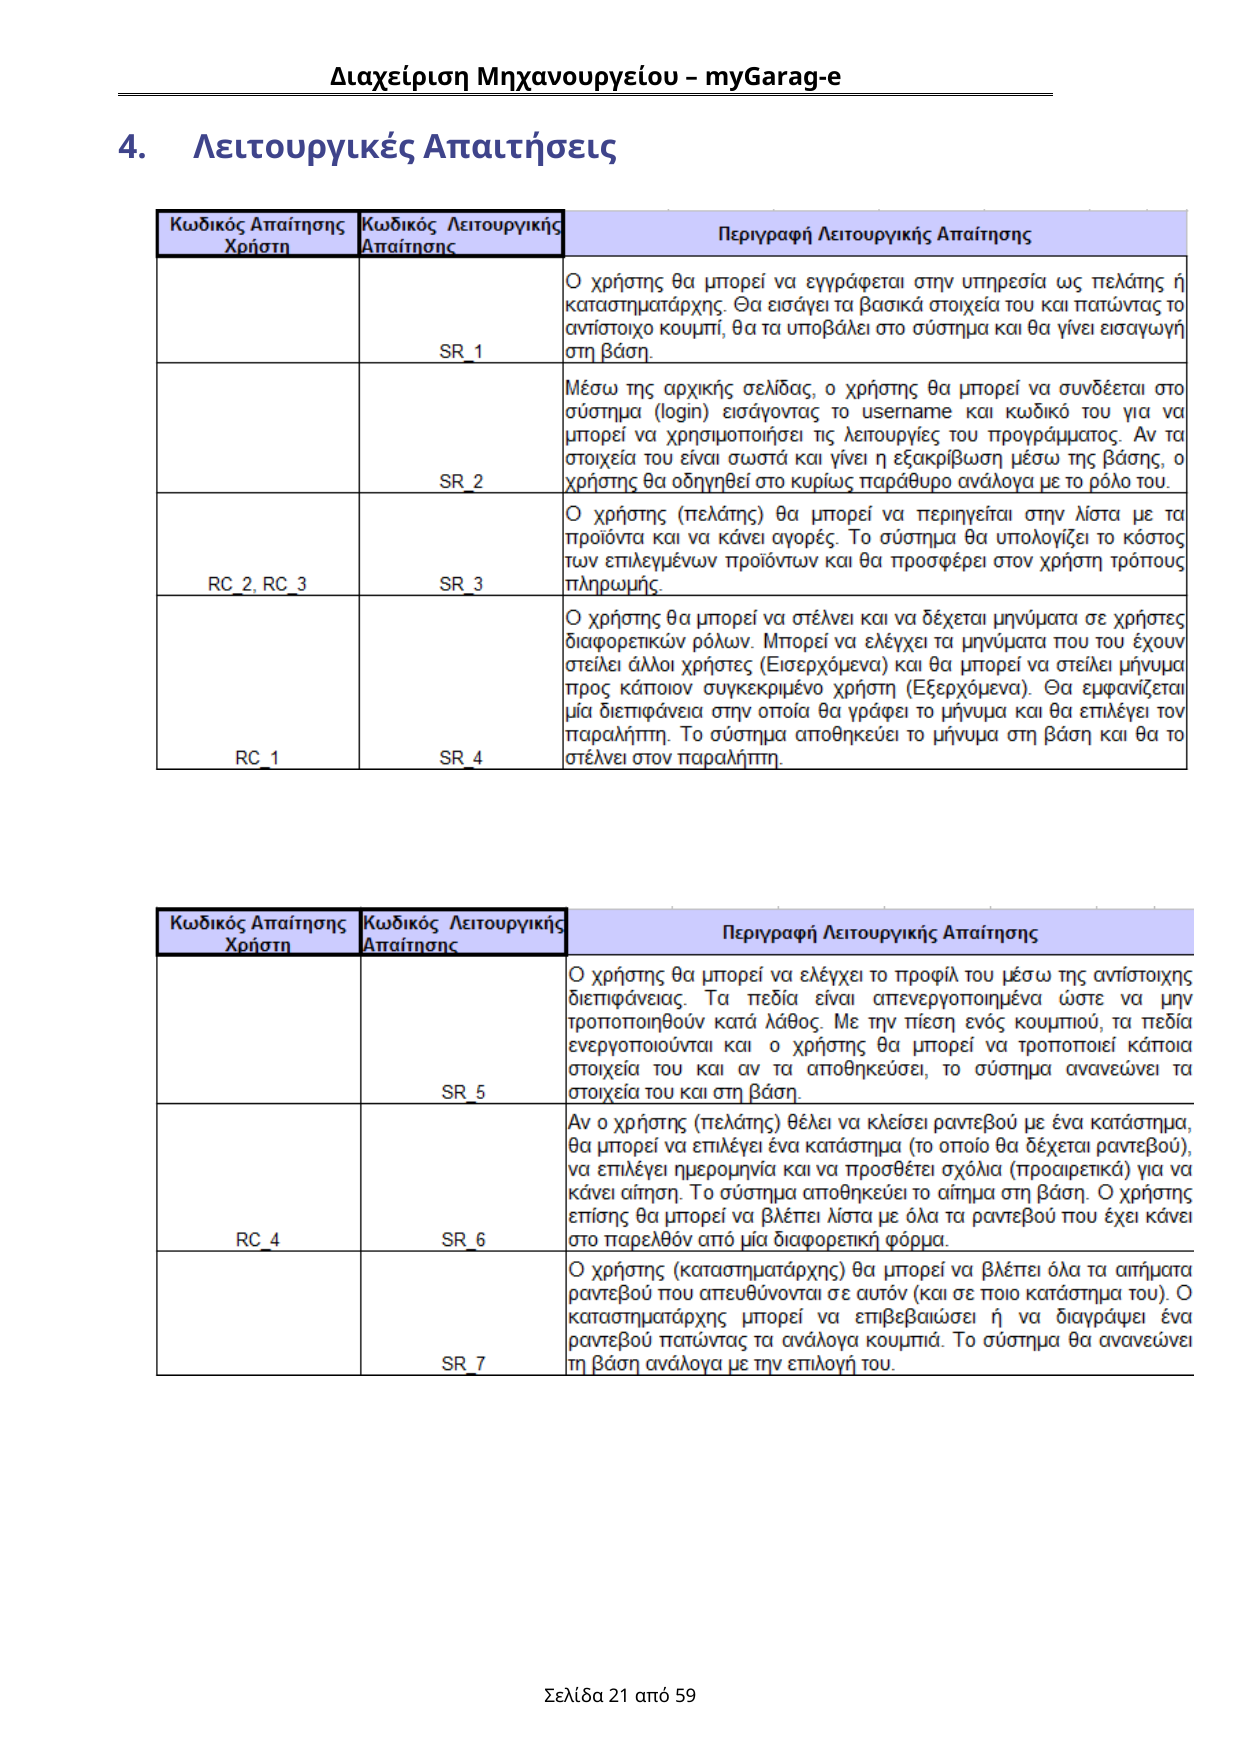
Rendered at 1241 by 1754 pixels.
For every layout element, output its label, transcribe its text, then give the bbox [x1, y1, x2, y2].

picture [155, 209, 1189, 770]
picture [155, 906, 1194, 1376]
subtitle Λειτουργικές Απαιτήσεις [118, 123, 1122, 168]
